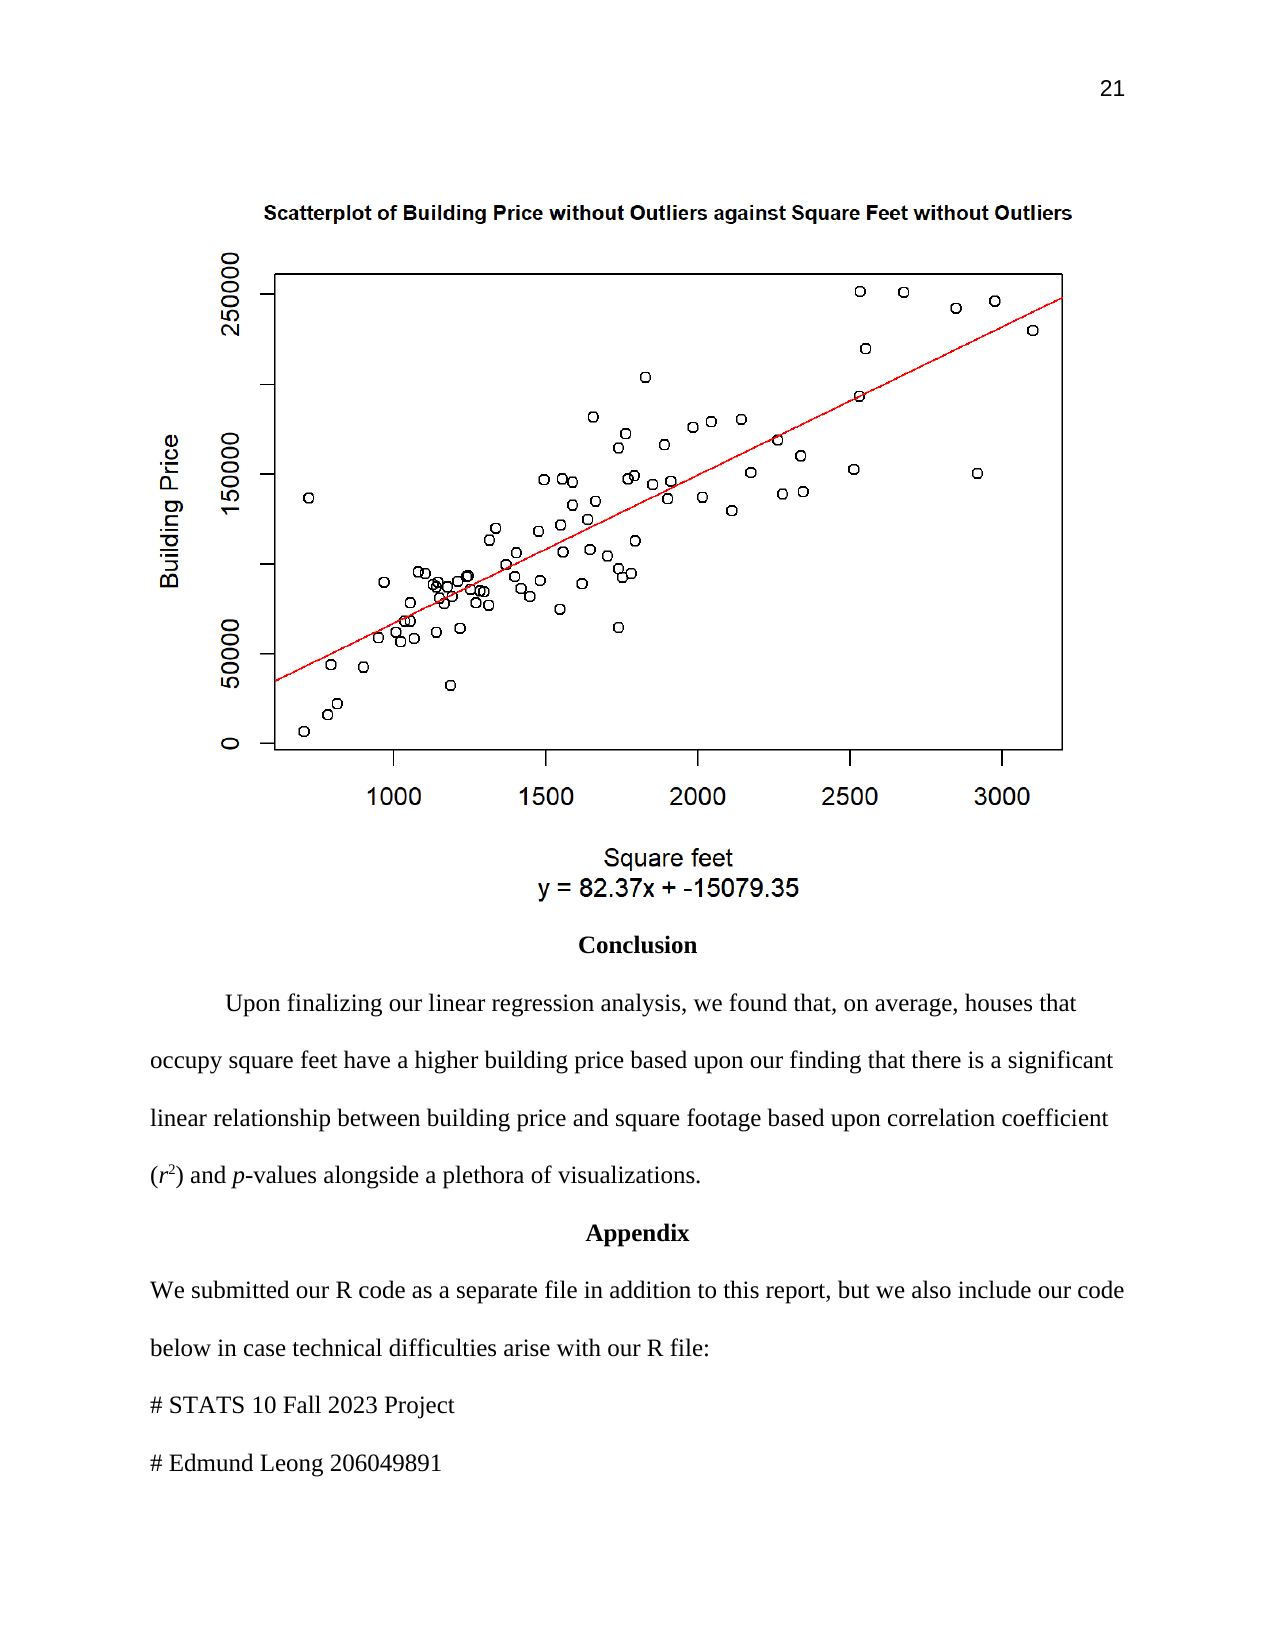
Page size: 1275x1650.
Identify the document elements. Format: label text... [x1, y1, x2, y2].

text We submitted our R code as a separate file in addition to this report, but we also include our code below in case technical difficulties arise with our R file: [150, 1276, 1125, 1362]
text Appendix [150, 1218, 1125, 1247]
text Upon finalizing our linear regression analysis, we found that, on average, houses that occupy square feet have a higher building price based upon our finding that there is a significant linear relationship between building price and square footage based upon correlation coefficient (r2) and p-values alongside a plethora of visualizations. [150, 988, 1125, 1189]
text # STATS 10 Fall 2023 Project [150, 1391, 1125, 1419]
text Conclusion [150, 931, 1125, 959]
text # Edmund Leong 206049891 [150, 1448, 1125, 1477]
picture [150, 150, 1125, 905]
